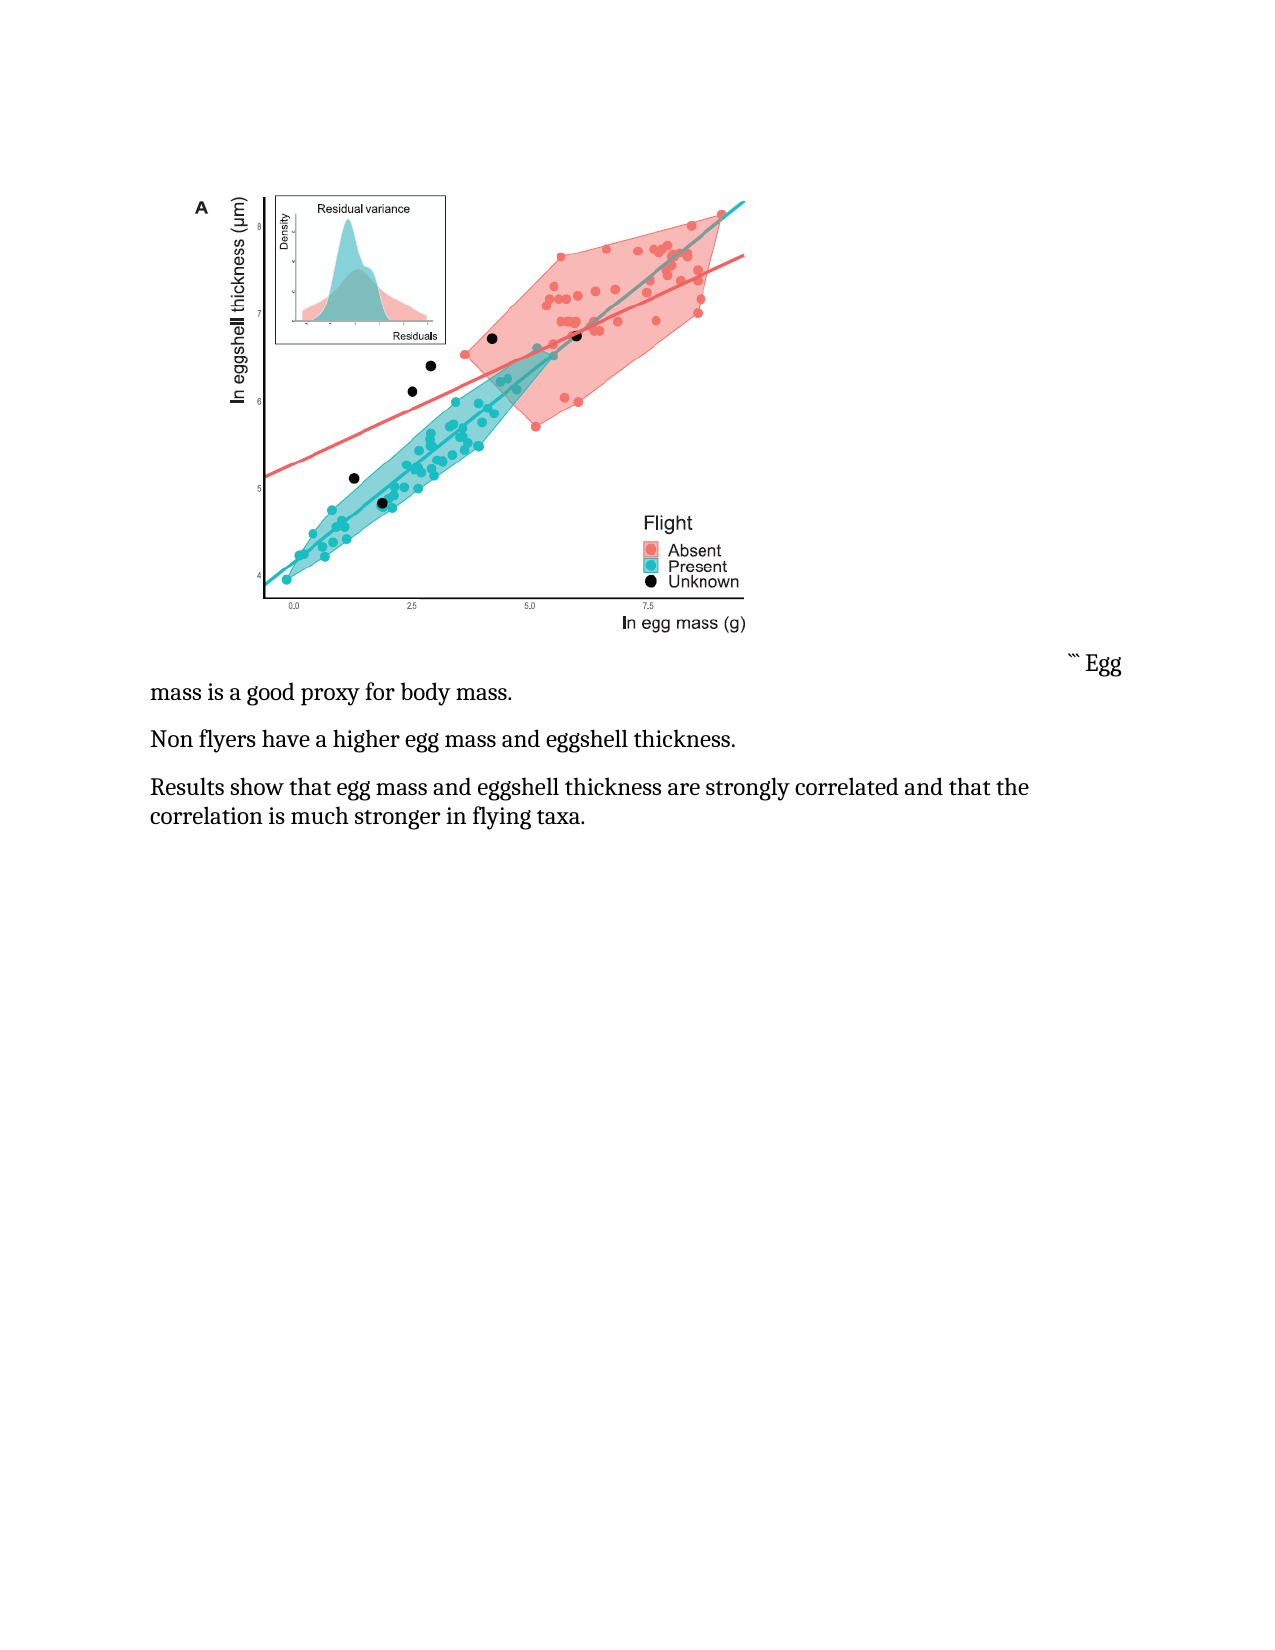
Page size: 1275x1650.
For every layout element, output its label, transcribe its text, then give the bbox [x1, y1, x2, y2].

text Non flyers have a higher egg mass and eggshell thickness. [150, 725, 1125, 754]
text Results show that egg mass and eggshell thickness are strongly correlated and that the correlation is much stronger in flying taxa. [150, 773, 1125, 830]
picture [168, 150, 1044, 672]
